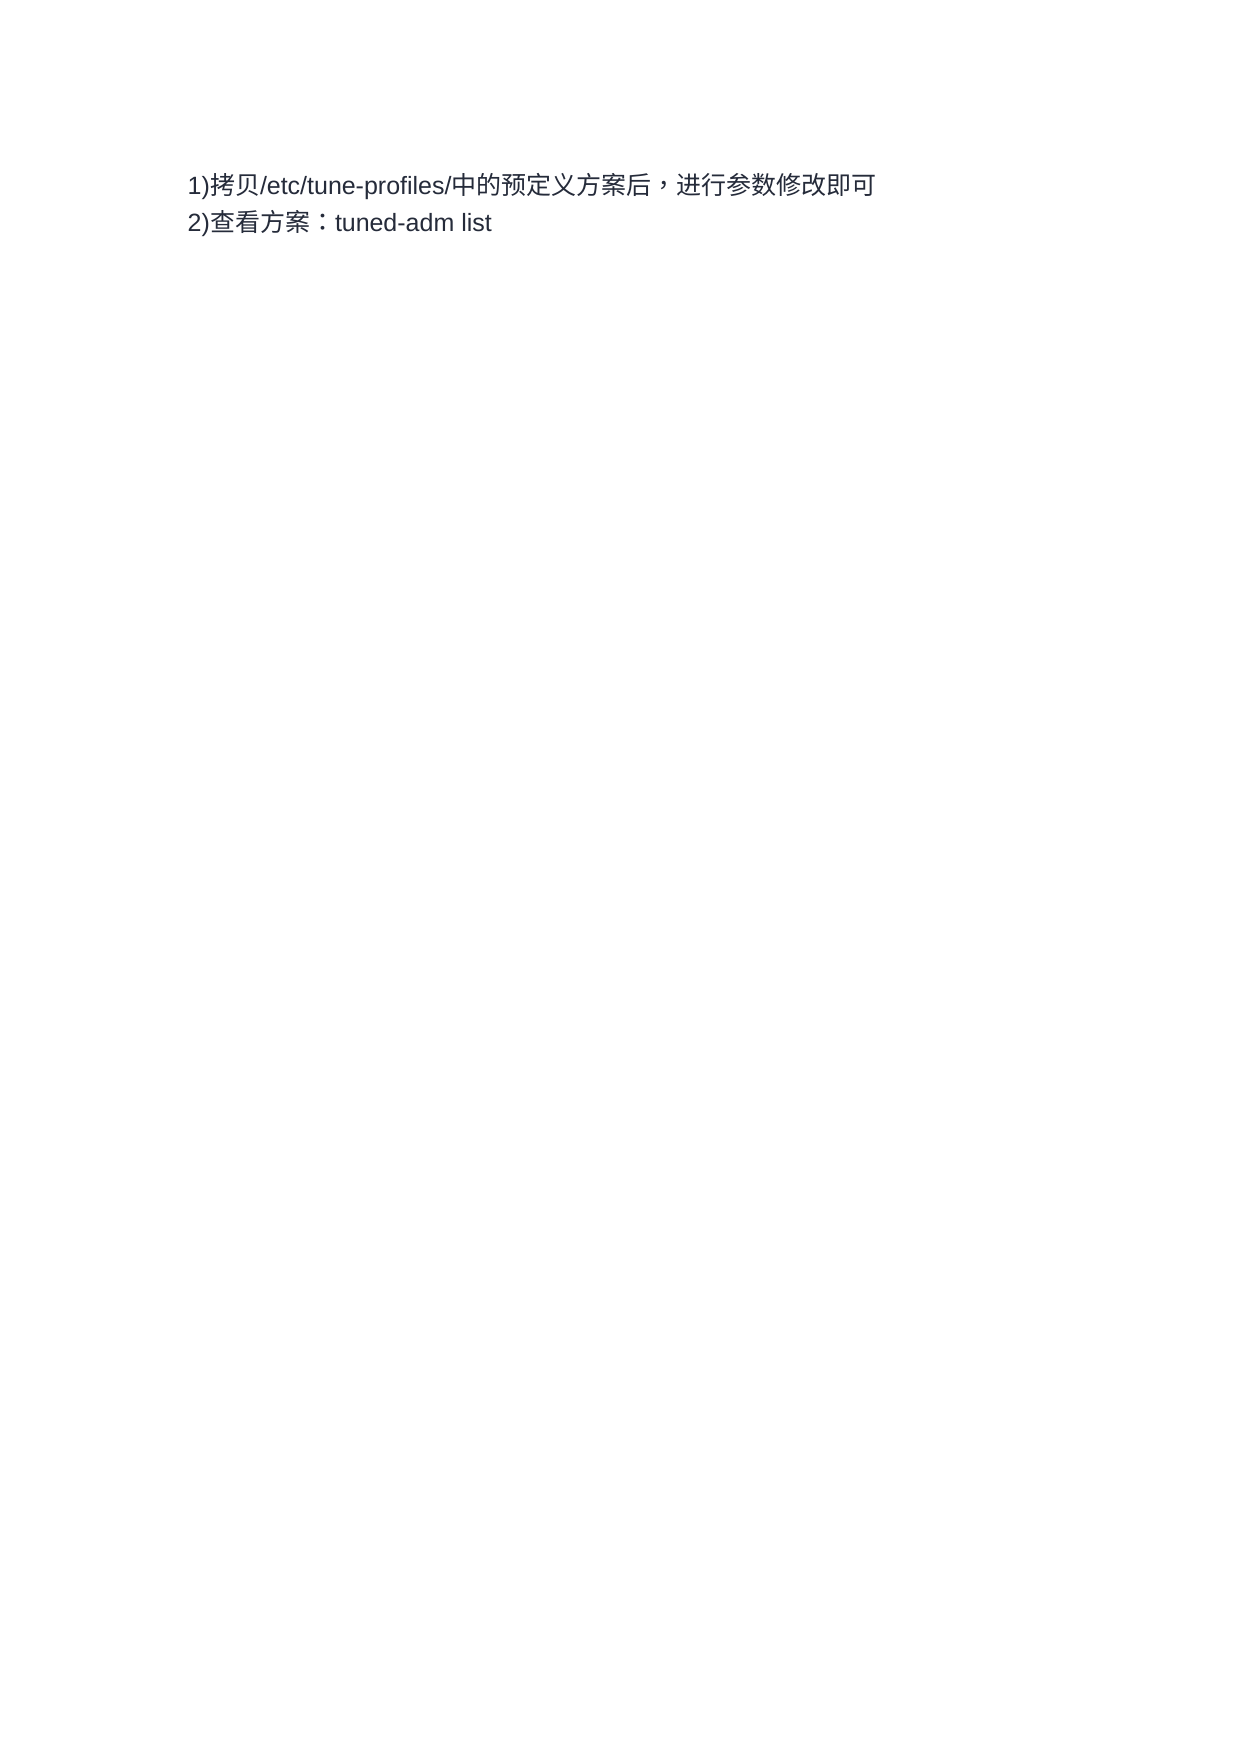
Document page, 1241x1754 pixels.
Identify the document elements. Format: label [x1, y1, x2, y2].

text [187, 164, 1053, 239]
